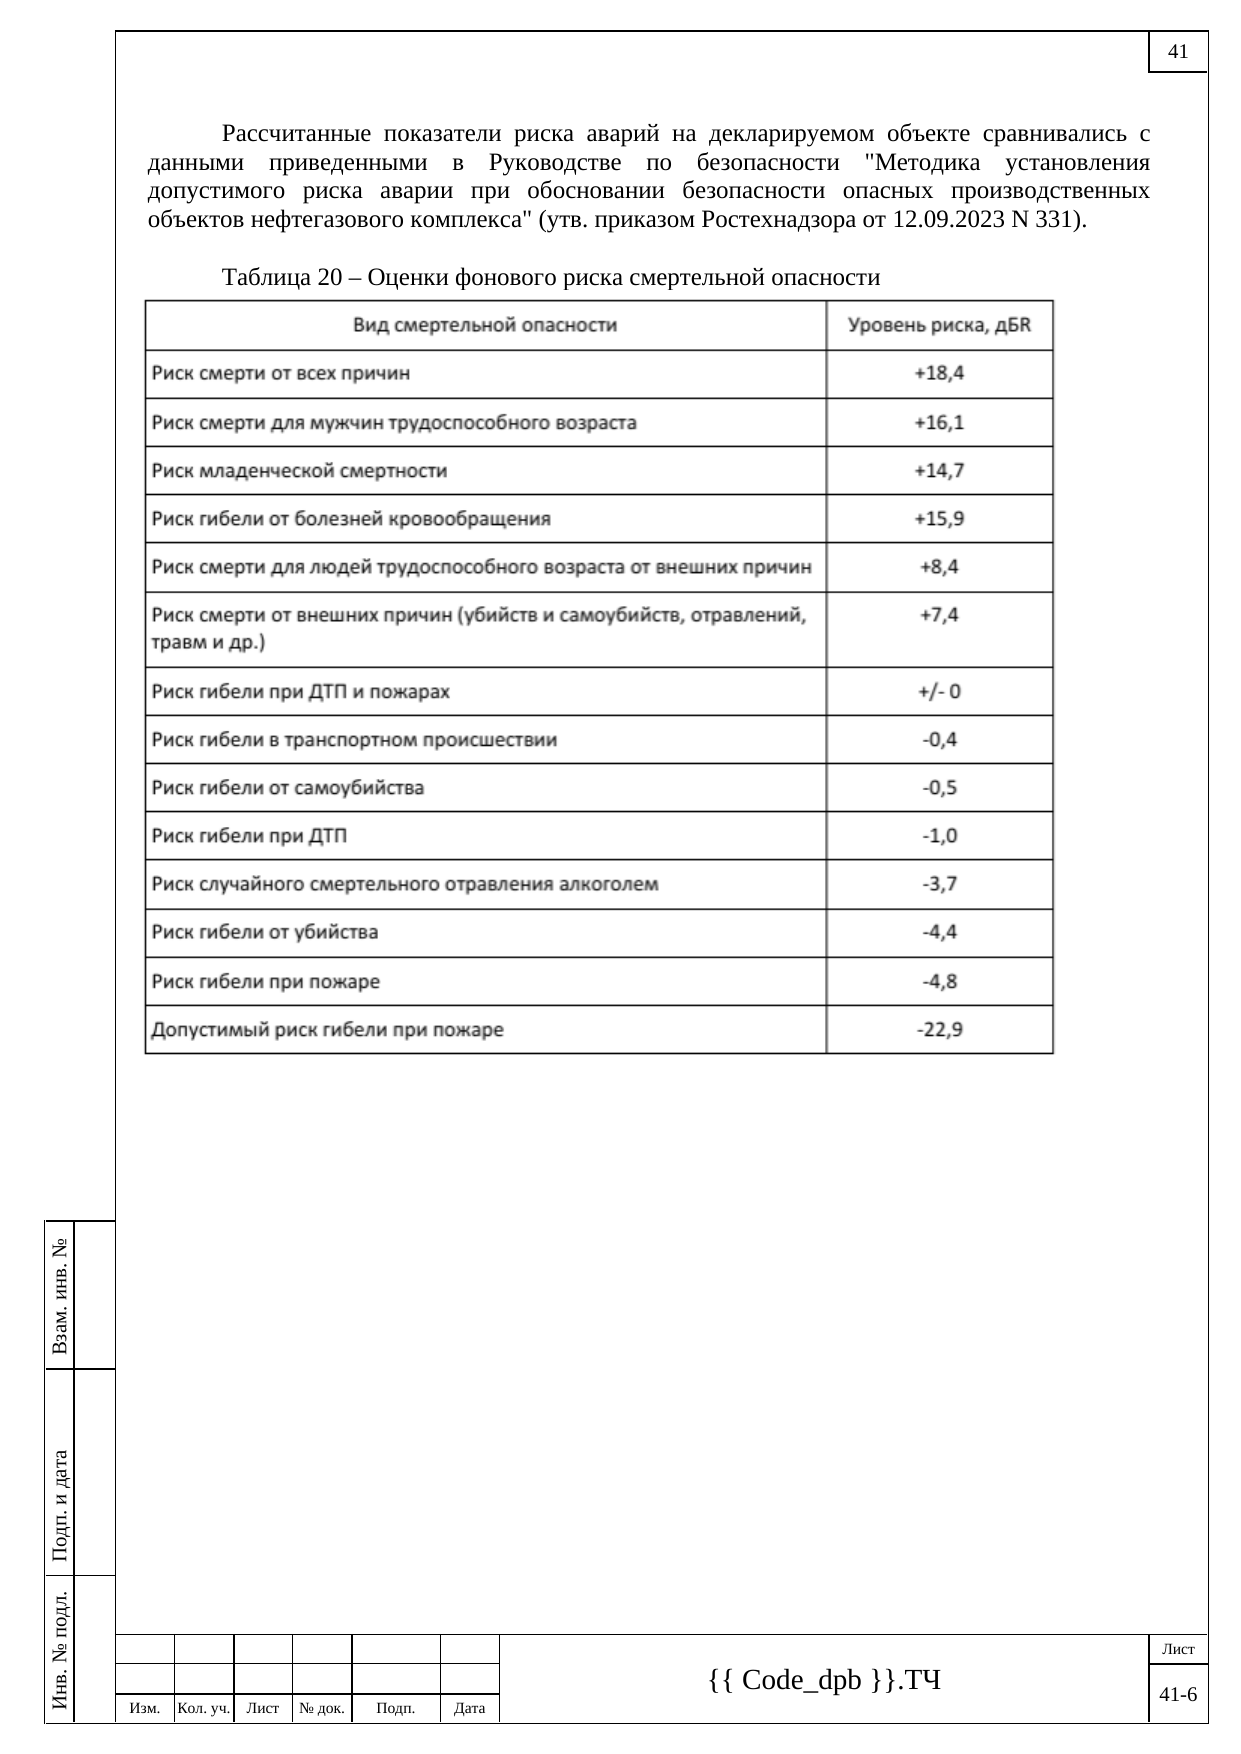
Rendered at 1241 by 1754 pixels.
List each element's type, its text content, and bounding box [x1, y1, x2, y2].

text Рассчитанные показатели риска аварий на декларируемом объекте сравнивались с данными приведенными в Руководстве по безопасности "Методика установления допустимого риска аварии при обосновании безопасности опасных производственных объектов нефтегазового комплекса" (утв. приказом Ростехнадзора от 12.09.2023 N 331). [148, 118, 1152, 233]
picture [118, 290, 1093, 1071]
